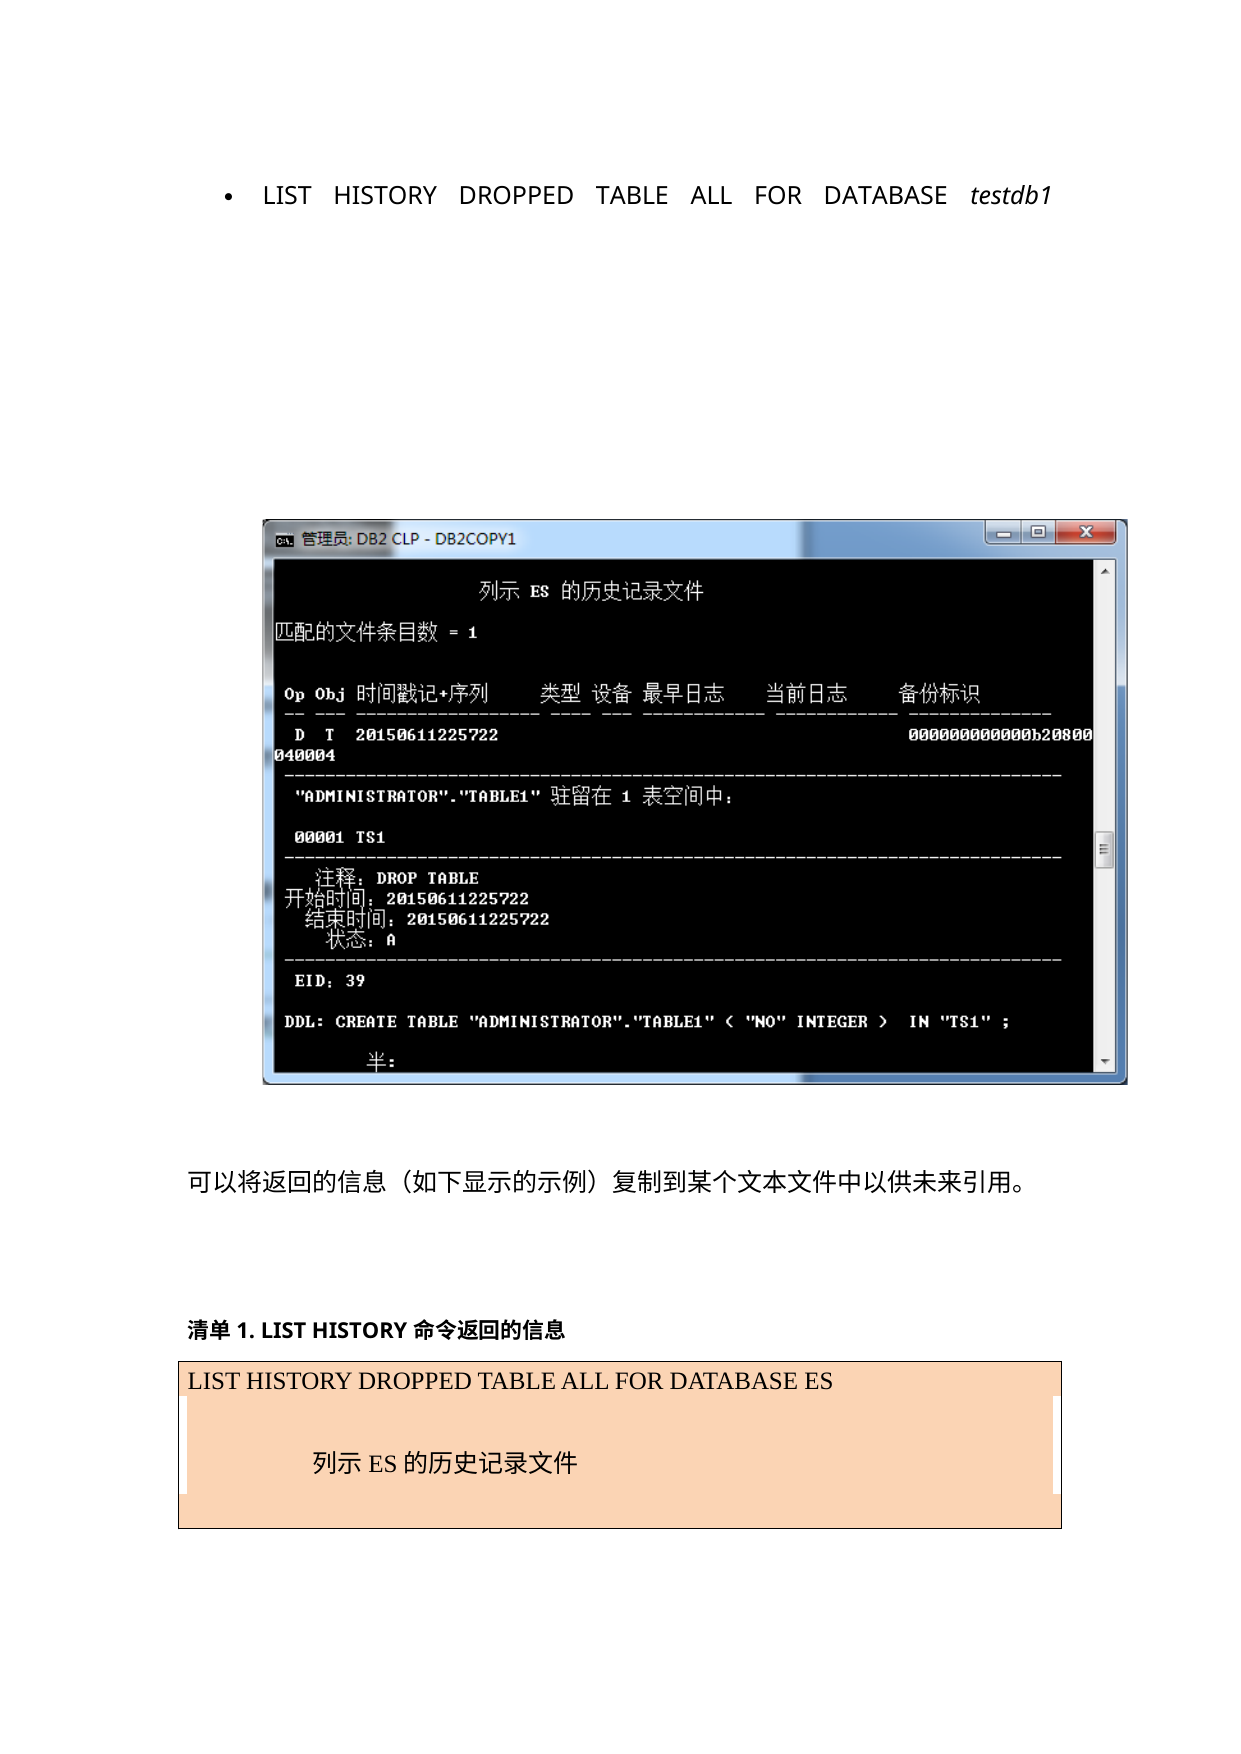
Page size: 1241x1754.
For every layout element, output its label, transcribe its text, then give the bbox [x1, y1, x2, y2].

text 列示 ES 的历史记录文件 [187, 1429, 1053, 1491]
text 可以将返回的信息（如下显示的示例）复制到某个文本文件中以供未来引用。 [187, 1148, 1053, 1213]
text LIST HISTORY DROPPED TABLE ALL FOR DATABASE ES [179, 1362, 1061, 1396]
text 清单 1. LIST HISTORY 命令返回的信息 [187, 1231, 1053, 1345]
picture [262, 519, 1128, 1085]
